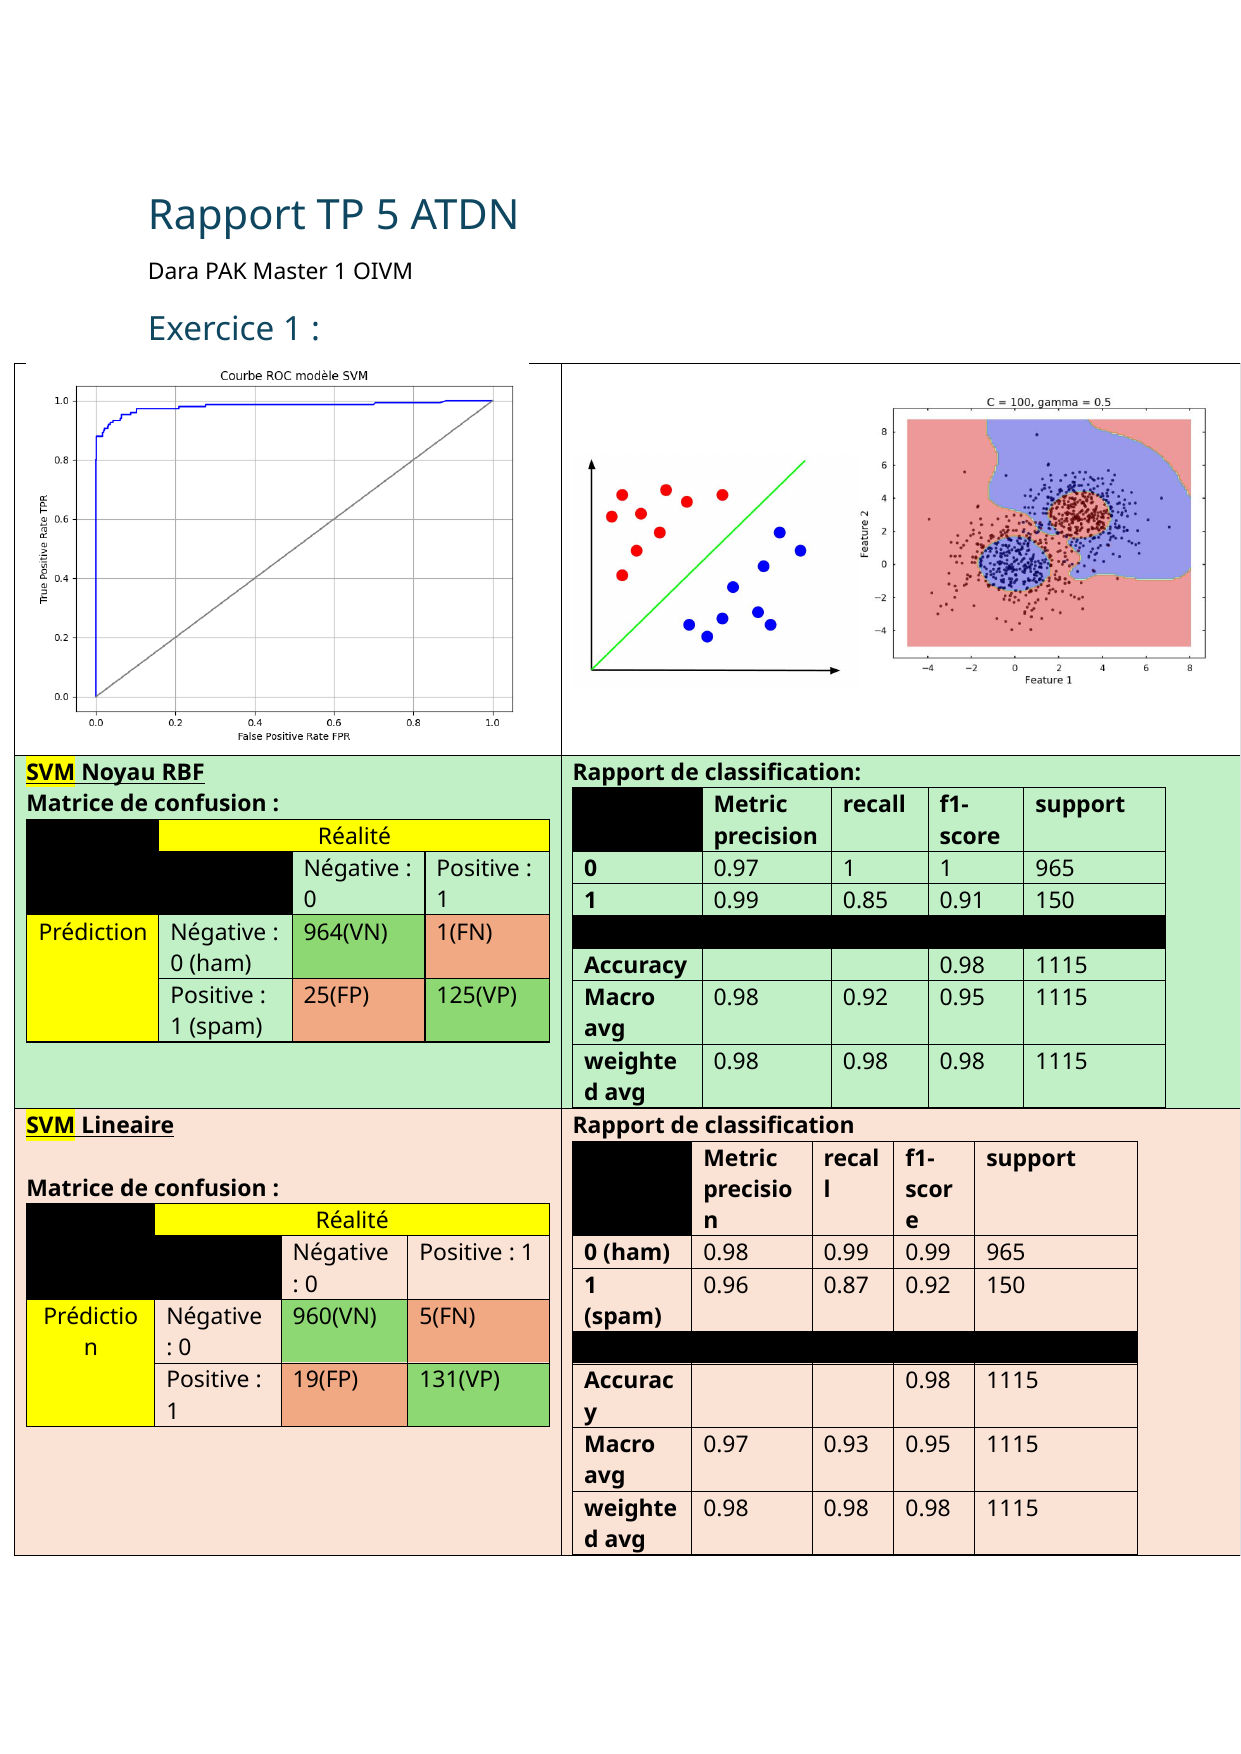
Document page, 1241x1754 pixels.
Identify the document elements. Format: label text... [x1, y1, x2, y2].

picture [26, 363, 529, 745]
picture [572, 394, 1210, 687]
text Dara PAK Master 1 OIVM [148, 255, 1093, 286]
table_header [562, 364, 1240, 755]
subtitle Rapport TP 5 ATDN [148, 185, 1093, 242]
table_header [15, 364, 561, 755]
subtitle Exercice 1 : [148, 305, 1093, 351]
table_cell SVM Lineaire Matrice de confusion : [15, 1109, 561, 1555]
table_cell SVM Noyau RBF Matrice de confusion : [15, 756, 561, 1108]
table_cell Rapport de classification [562, 1109, 1240, 1555]
table_cell Rapport de classification: [562, 756, 1240, 1108]
